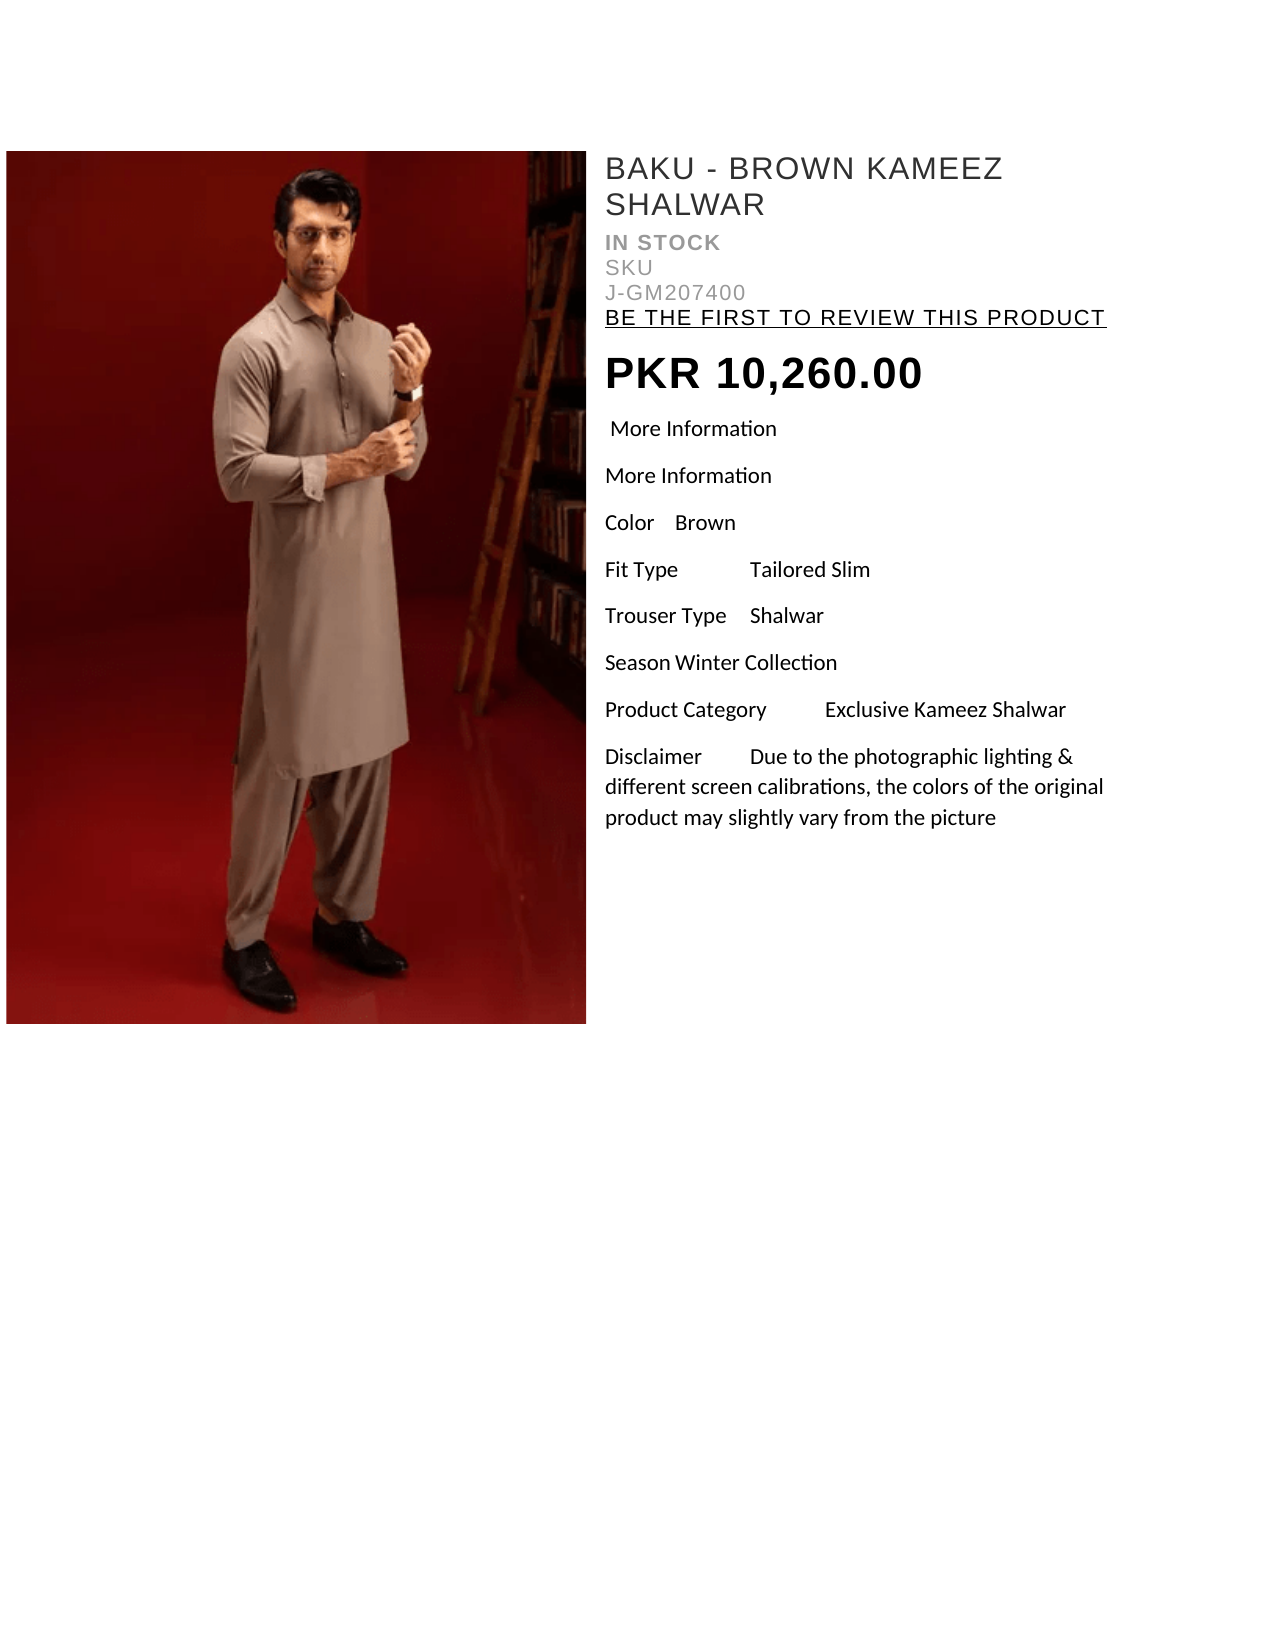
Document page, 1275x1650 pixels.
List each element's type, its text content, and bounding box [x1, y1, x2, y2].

text Fit Type Tailored Slim [587, 555, 1125, 583]
text SKU [587, 255, 1125, 280]
picture [6, 151, 587, 1024]
text BE THE FIRST TO REVIEW THIS PRODUCT [587, 305, 1125, 331]
text J-GM207400 [587, 280, 1125, 305]
text Product Category Exclusive Kameez Shalwar [587, 695, 1125, 723]
text Color Brown [587, 508, 1125, 536]
text PKR 10,260.00 [587, 347, 1125, 397]
text IN STOCK [587, 230, 1125, 255]
text More Information [587, 414, 1125, 442]
text BAKU - BROWN KAMEEZ SHALWAR [150, 150, 1125, 222]
text Trouser Type Shalwar [587, 602, 1125, 630]
text Season Winter Collection [587, 648, 1125, 677]
text Disclaimer Due to the photographic lighting & different screen calibrations, the colors of the original product may slightly vary from the picture [587, 742, 1125, 831]
text More Information [587, 461, 1125, 489]
